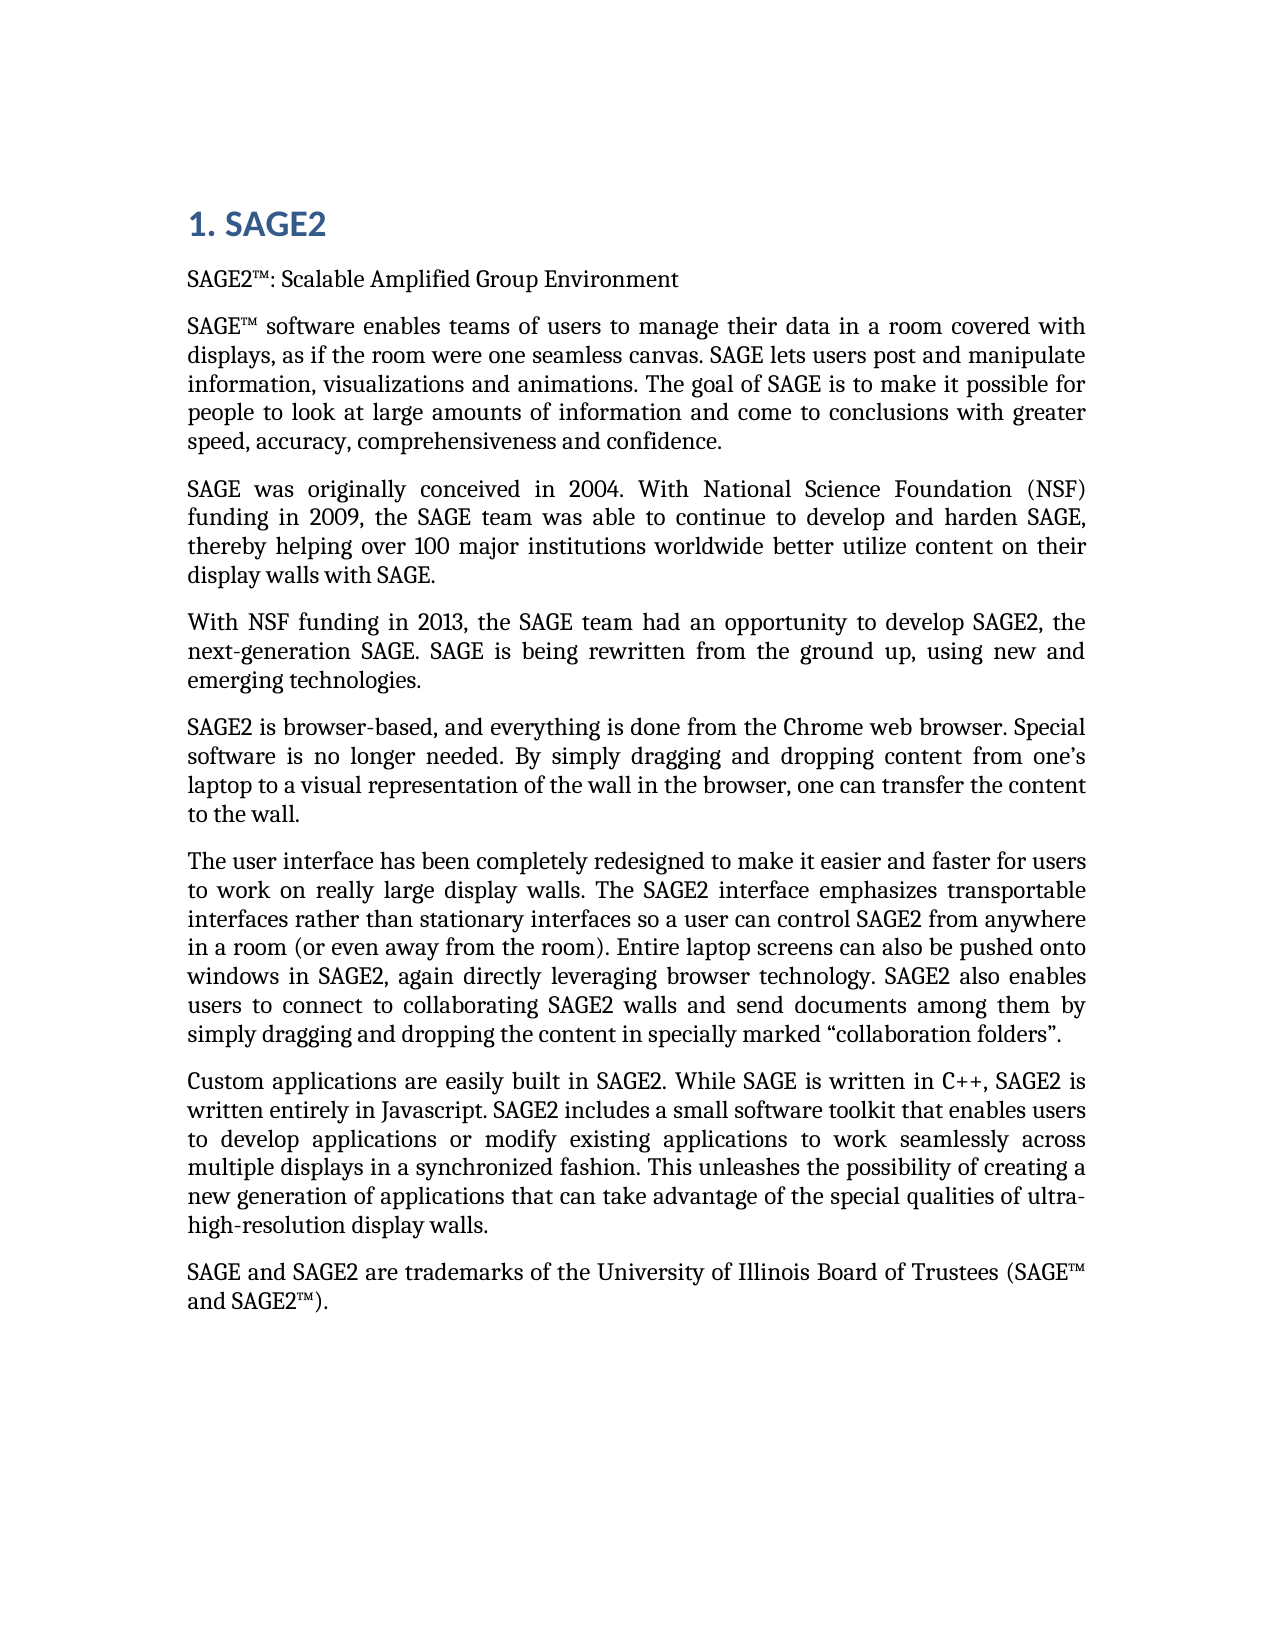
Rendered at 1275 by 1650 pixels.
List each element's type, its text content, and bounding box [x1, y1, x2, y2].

subtitle 1. SAGE2 [187, 200, 1087, 246]
text SAGE™ software enables teams of users to manage their data in a room covered with displays, as if the room were one seamless canvas. SAGE lets users post and manipulate information, visualizations and animations. The goal of SAGE is to make it possible for people to look at large amounts of information and come to conclusions with greater speed, accuracy, comprehensiveness and confidence. [187, 312, 1087, 456]
text SAGE2 is browser-based, and everything is done from the Chrome web browser. Special software is no longer needed. By simply dragging and dropping content from one’s laptop to a visual representation of the wall in the browser, one can transfer the content to the wall. [187, 713, 1087, 828]
text SAGE and SAGE2 are trademarks of the University of Illinois Board of Trustees (SAGE™ and SAGE2™). [187, 1258, 1087, 1316]
text Custom applications are easily built in SAGE2. While SAGE is written in C++, SAGE2 is written entirely in Javascript. SAGE2 includes a small software toolkit that enables users to develop applications or modify existing applications to work seamlessly across multiple displays in a synchronized fashion. This unleashes the possibility of creating a new generation of applications that can take advantage of the special qualities of ultra-high-resolution display walls. [187, 1067, 1087, 1239]
text With NSF funding in 2013, the SAGE team had an opportunity to develop SAGE2, the next-generation SAGE. SAGE is being rewritten from the ground up, using new and emerging technologies. [187, 608, 1087, 694]
text SAGE was originally conceived in 2004. With National Science Foundation (NSF) funding in 2009, the SAGE team was able to continue to develop and harden SAGE, thereby helping over 100 major institutions worldwide better utilize content on their display walls with SAGE. [187, 474, 1087, 589]
text The user interface has been completely redesigned to make it easier and faster for users to work on really large display walls. The SAGE2 interface emphasizes transportable interfaces rather than stationary interfaces so a user can control SAGE2 from anywhere in a room (or even away from the room). Entire laptop screens can also be pushed onto windows in SAGE2, again directly leveraging browser technology. SAGE2 also enables users to connect to collaborating SAGE2 walls and send documents among them by simply dragging and dropping the content in specially marked “collaboration folders”. [187, 847, 1087, 1048]
text SAGE2™: Scalable Amplified Group Environment [187, 264, 1087, 293]
